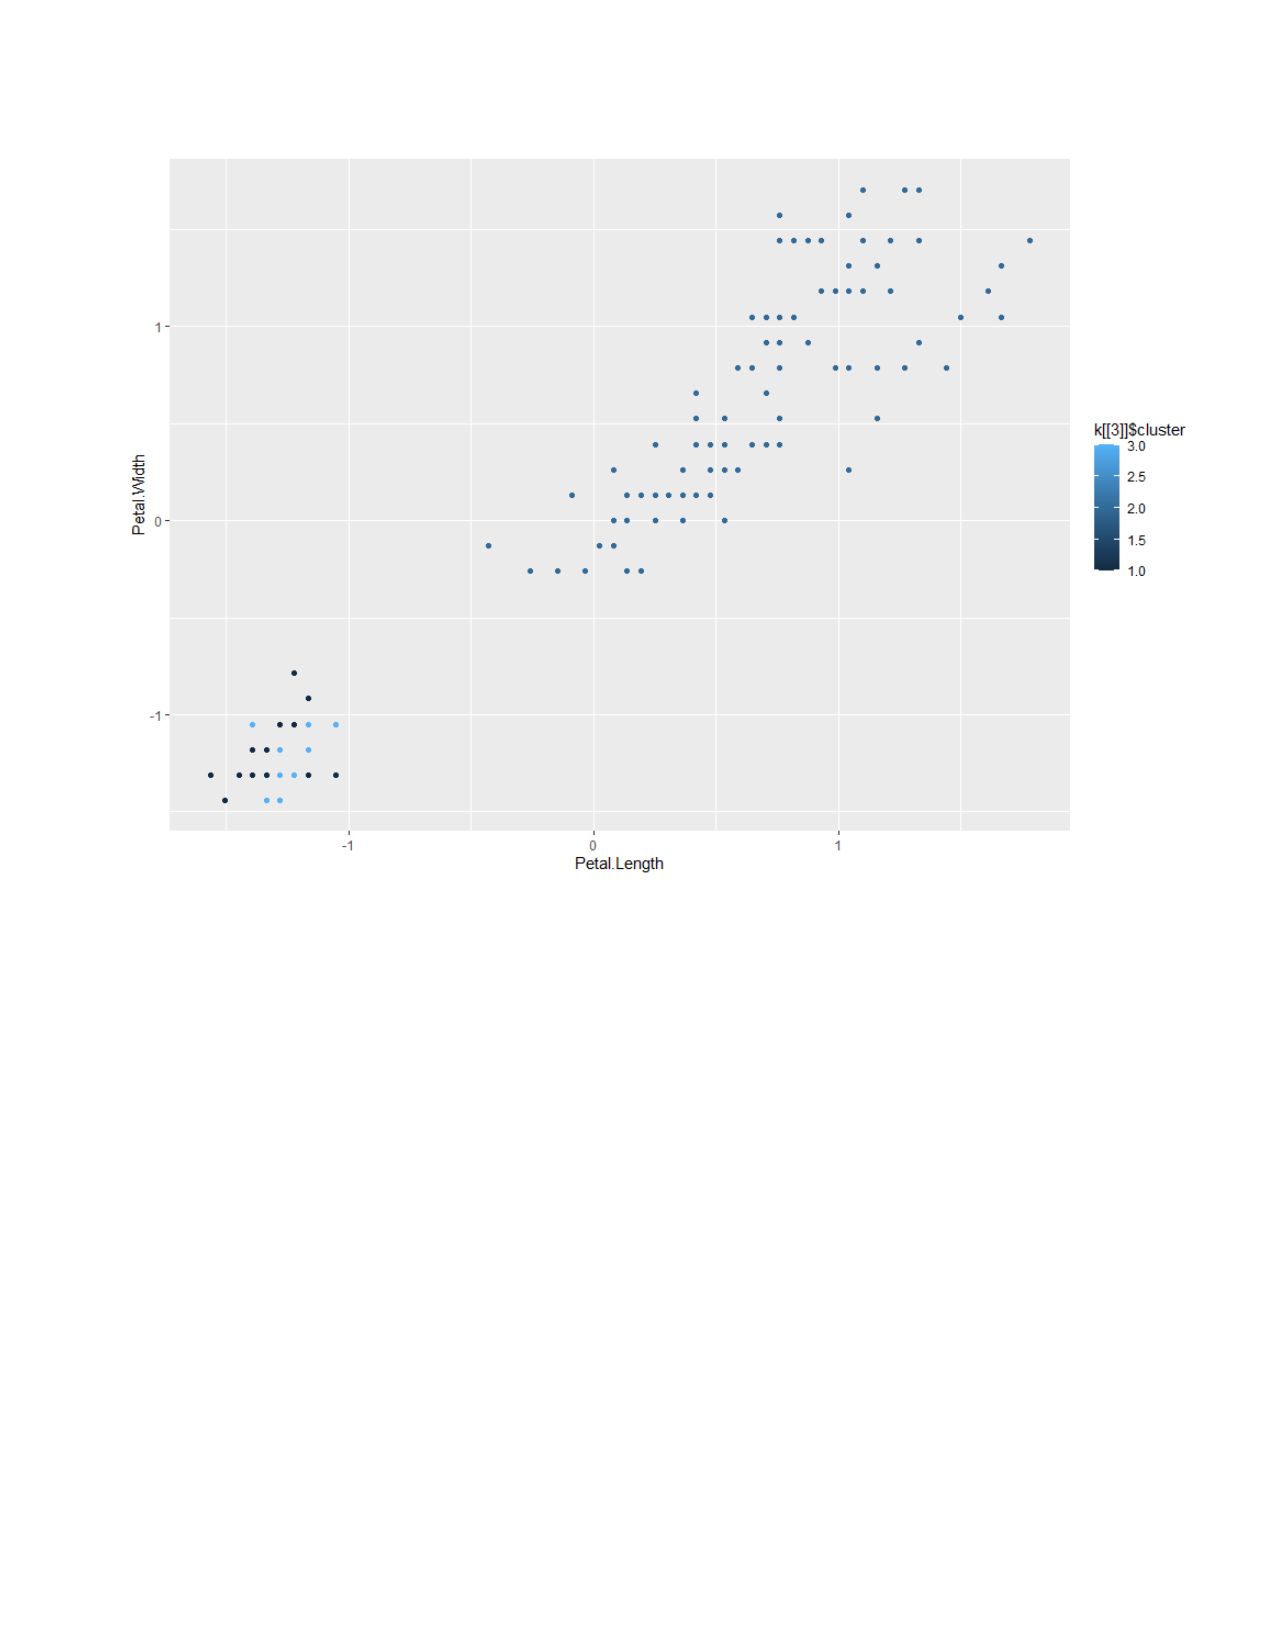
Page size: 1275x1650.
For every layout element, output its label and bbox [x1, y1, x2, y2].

picture [129, 150, 1192, 879]
